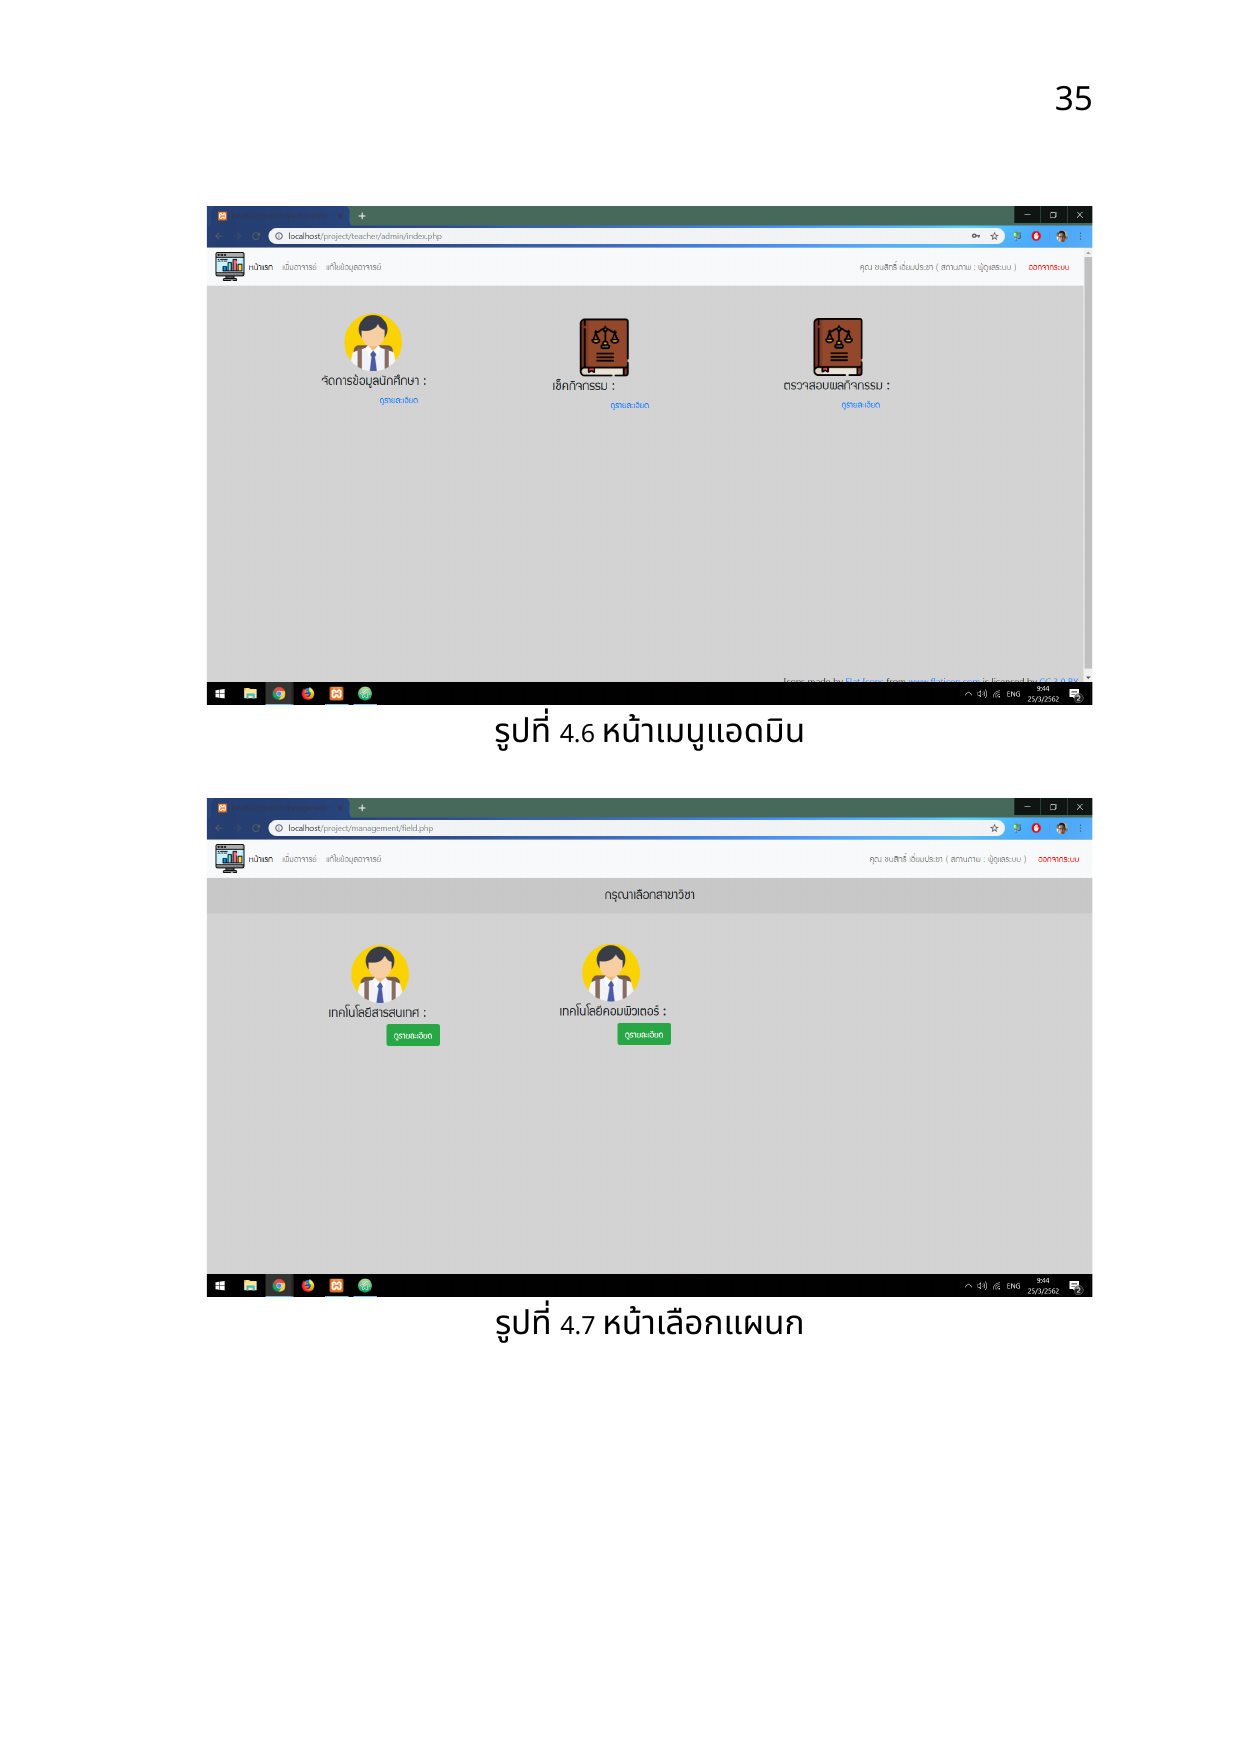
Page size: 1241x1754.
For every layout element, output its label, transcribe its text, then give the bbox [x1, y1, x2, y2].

picture [206, 798, 1093, 1297]
picture [206, 206, 1093, 705]
text รูปที่ 4.6 หน้าเมนูแอดมิน [207, 707, 1092, 758]
text รูปที่ 4.7 หน้าเลือกแผนก [207, 1299, 1092, 1349]
